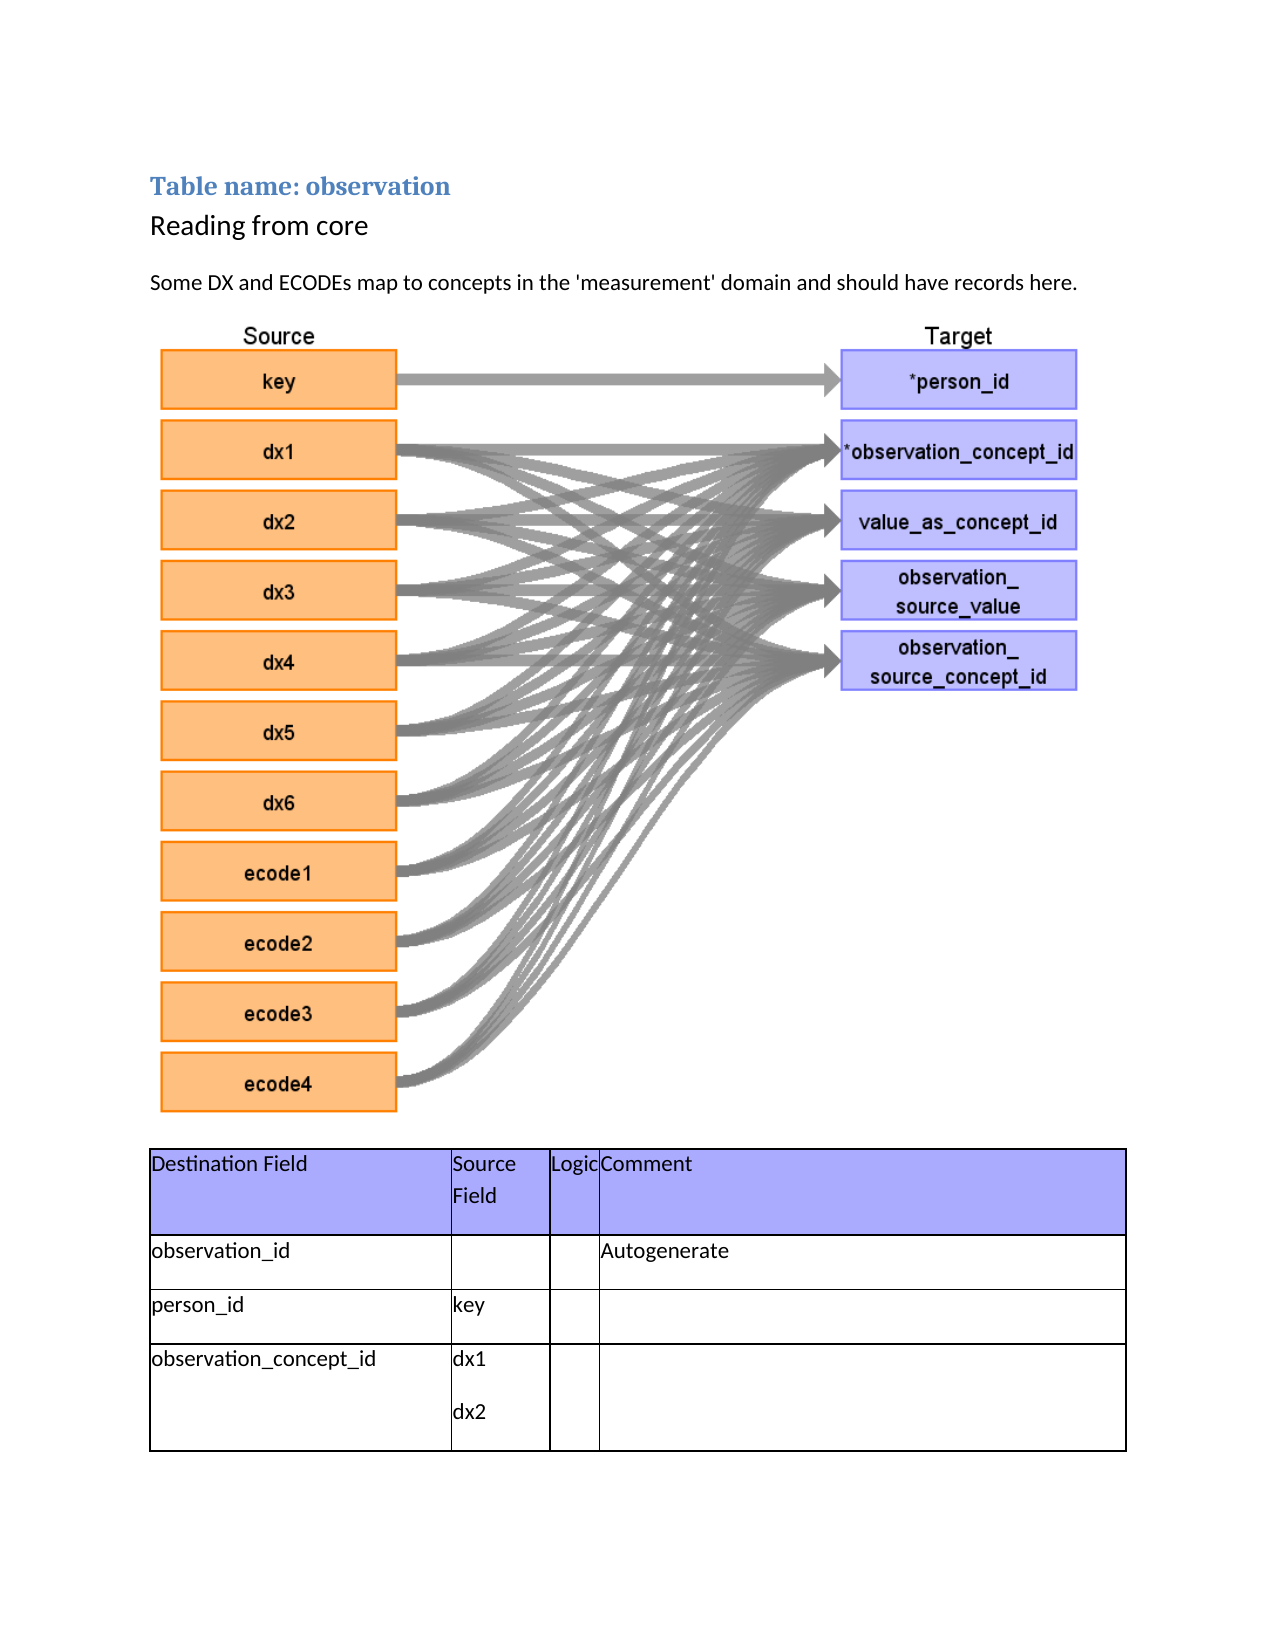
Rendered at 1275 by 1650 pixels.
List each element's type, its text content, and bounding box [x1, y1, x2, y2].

table_cell observation_concept_id [151, 1345, 451, 1450]
text Some DX and ECODEs map to concepts in the 'measurement' domain and should have records here. [150, 268, 1125, 296]
table_cell [551, 1345, 599, 1450]
table_cell [600, 1290, 1125, 1343]
table_cell [551, 1236, 599, 1289]
table_cell [600, 1345, 1125, 1450]
table_cell [452, 1236, 549, 1289]
table_header Logic [551, 1150, 599, 1234]
text Reading from core [150, 207, 1125, 242]
table_cell observation_id [151, 1236, 451, 1289]
table_header Comment [600, 1150, 1125, 1234]
picture [150, 321, 1088, 1123]
table_header Source Field [452, 1150, 549, 1234]
table_cell Autogenerate [600, 1236, 1125, 1289]
table_header Destination Field [151, 1150, 451, 1234]
table_cell dx1 dx2 dx3 dx4 dx5 dx6 ecode1 ecode2 ecode3 ecode4 [452, 1345, 549, 1450]
table_cell person_id [151, 1290, 451, 1343]
table_cell key [452, 1290, 549, 1343]
table_cell [551, 1290, 599, 1343]
subtitle Table name: observation [150, 171, 1125, 202]
